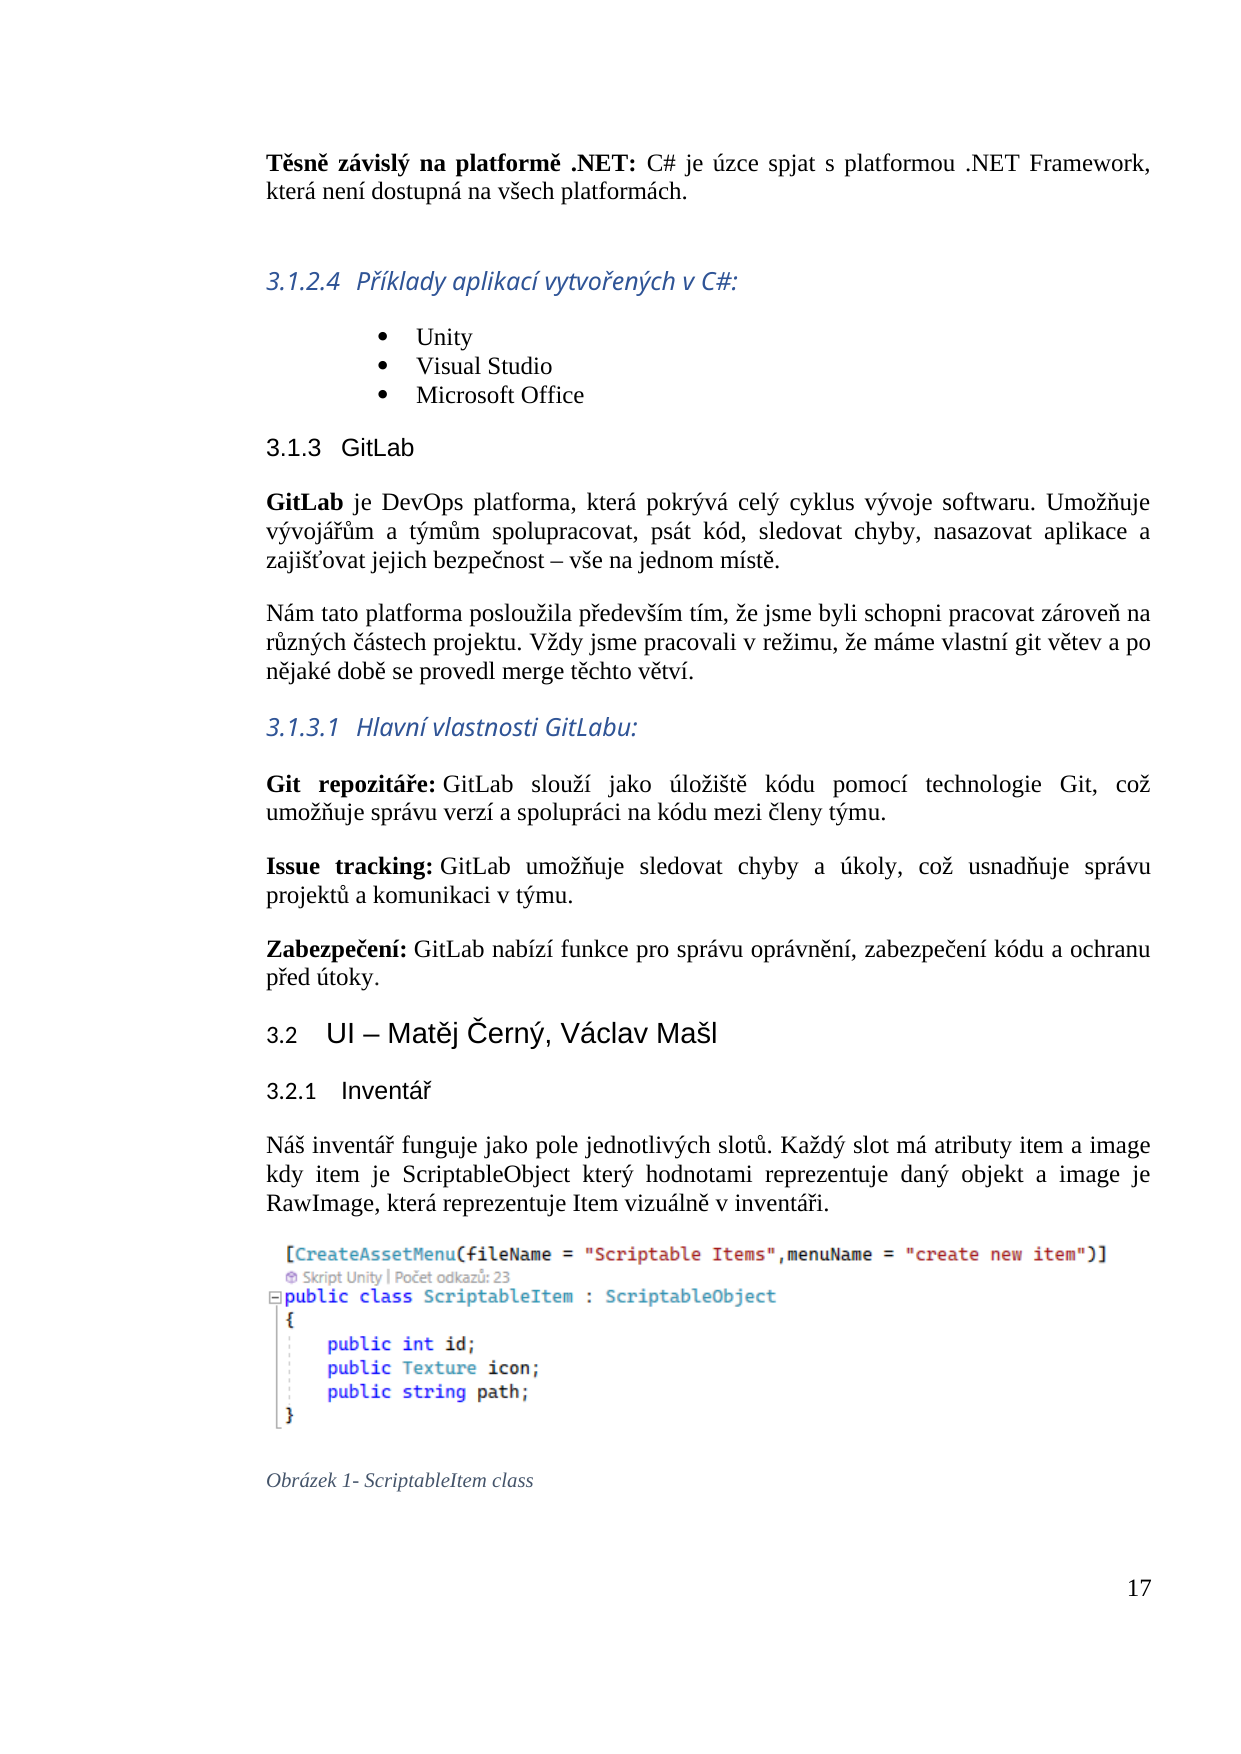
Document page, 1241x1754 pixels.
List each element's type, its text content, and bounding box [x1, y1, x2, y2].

subtitle Inventář [266, 1075, 1152, 1105]
subtitle UI – Matěj Černý, Václav Mašl [266, 1016, 1152, 1050]
list Visual Studio [378, 351, 1152, 380]
text Nám tato platforma posloužila především tím, že jsme byli schopni pracovat zároveň na různých částech projektu. Vždy jsme pracovali v režimu, že máme vlastní git větev a po nějaké době se provedl merge těchto větví. [266, 598, 1152, 685]
text Git repozitáře: GitLab slouží jako úložiště kódu pomocí technologie Git, což umožňuje správu verzí a spolupráci na kódu mezi členy týmu. [266, 769, 1152, 826]
text GitLab je DevOps platforma, která pokrývá celý cyklus vývoje softwaru. Umožňuje vývojářům a týmům spolupracovat, psát kód, sledovat chyby, nasazovat aplikace a zajišťovat jejich bezpečnost – vše na jednom místě. [266, 487, 1152, 573]
subtitle GitLab [266, 433, 1152, 462]
text Issue tracking: GitLab umožňuje sledovat chyby a úkoly, což usnadňuje správu projektů a komunikaci v týmu. [266, 851, 1152, 909]
text Zabezpečení: GitLab nabízí funkce pro správu oprávnění, zabezpečení kódu a ochranu před útoky. [266, 934, 1152, 991]
list Microsoft Office [378, 380, 1152, 408]
text Těsně závislý na platformě .NET: C# je úzce spjat s platformou .NET Framework, která není dostupná na všech platformách. [266, 148, 1152, 205]
text Náš inventář funguje jako pole jednotlivých slotů. Každý slot má atributy item a image kdy item je ScriptableObject který hodnotami reprezentuje daný objekt a image je RawImage, která reprezentuje Item vizuálně v inventáři. [266, 1130, 1152, 1217]
subtitle Hlavní vlastnosti GitLabu: [266, 710, 1152, 744]
subtitle Příklady aplikací vytvořených v C#: [266, 263, 1152, 297]
picture [265, 1241, 1151, 1443]
list Unity [378, 322, 1152, 351]
